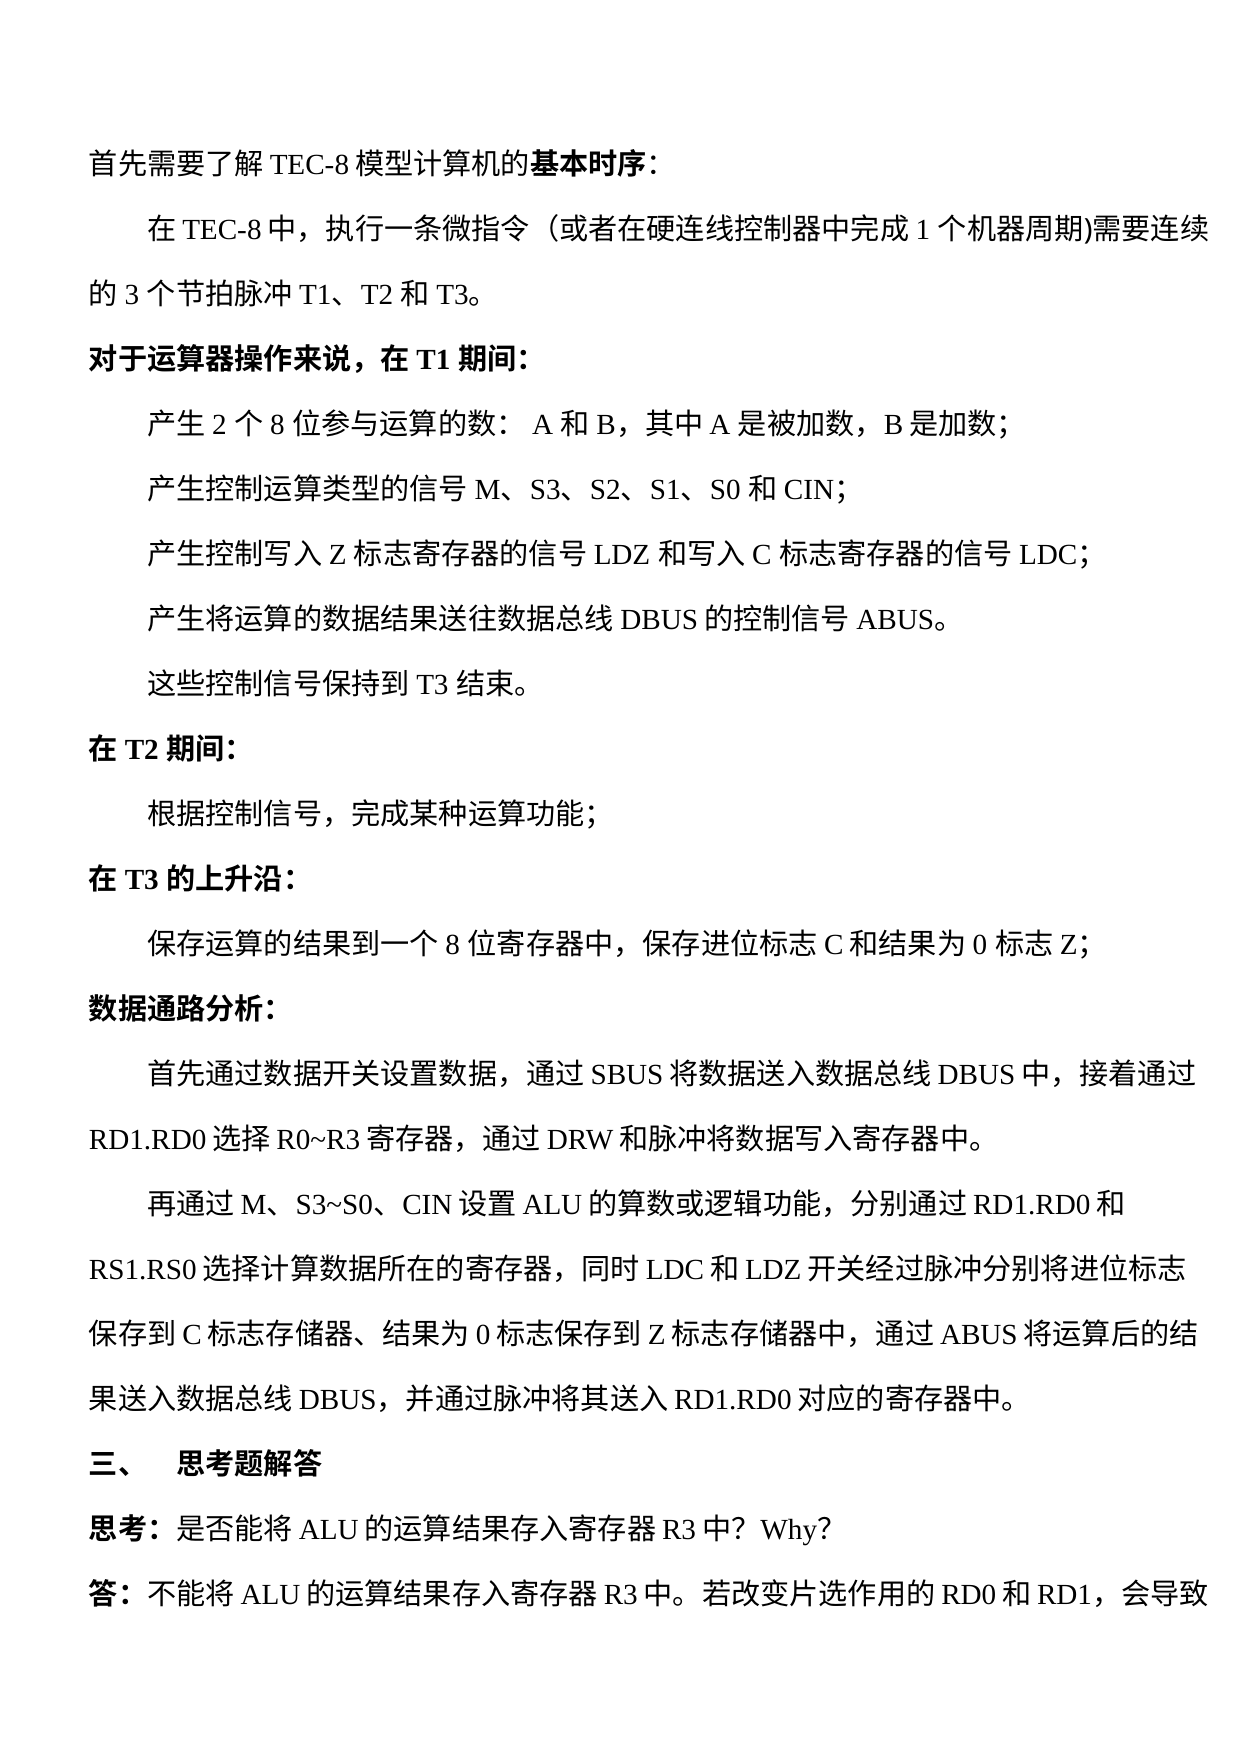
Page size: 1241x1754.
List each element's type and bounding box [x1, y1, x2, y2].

table_header [78, 130, 1222, 1624]
